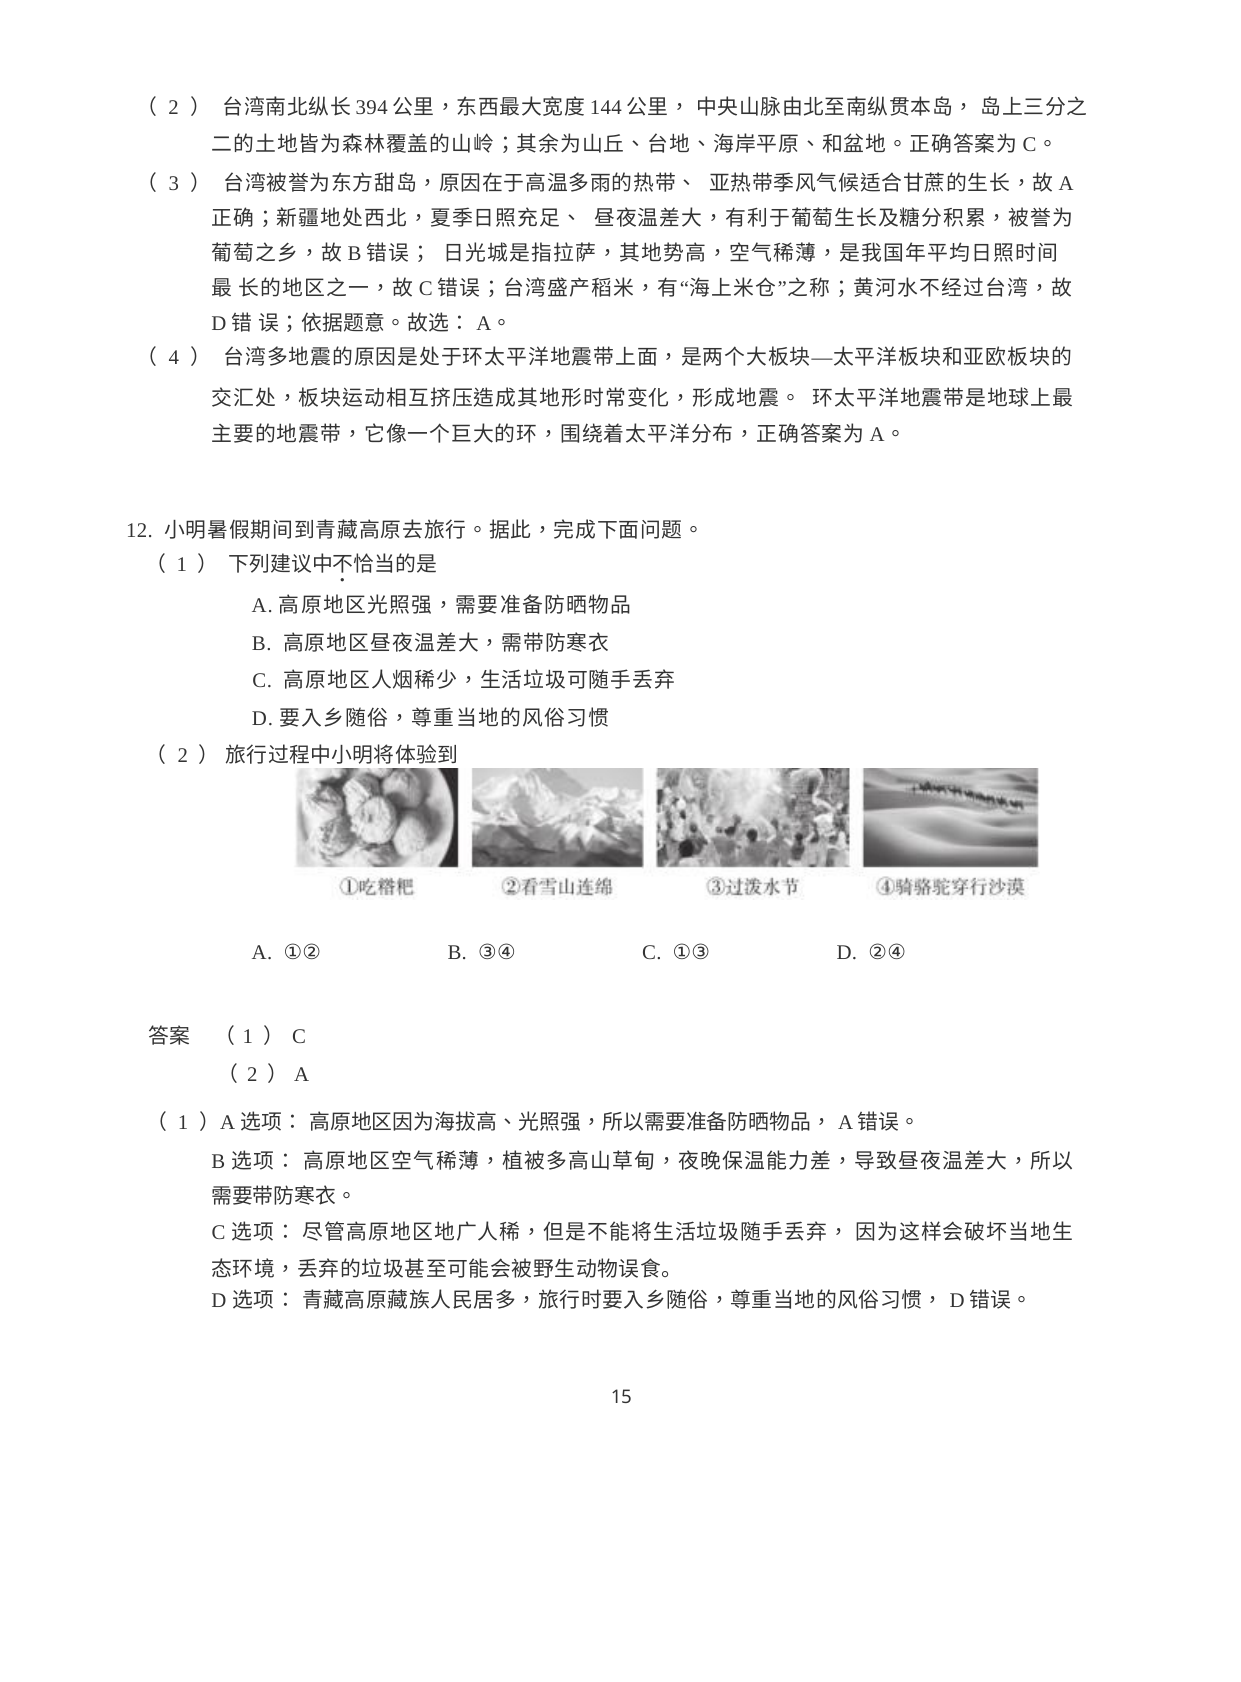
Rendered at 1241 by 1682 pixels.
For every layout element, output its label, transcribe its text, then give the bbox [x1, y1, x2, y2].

text 二的土地皆为森林覆盖的山岭；其余为山丘、台地、海岸平原、和盆地。正确答案为C。 [0, 133, 1240, 155]
text 答案 （ 1 ） C [0, 1020, 1240, 1049]
text A. 高原地区光照强，需要准备防晒物品 [0, 594, 1240, 617]
text （ 2 ） A [0, 1060, 1240, 1087]
text （ 3 ） 台湾被誉为东方甜岛，原因在于高温多雨的热带、 亚热带季风气候适合甘蔗的生长，故A 正确；新疆地处西北，夏季日照充足、 昼夜温差大，有利于葡萄生长及糖分积累，被誉为 葡萄之乡，故B错误； 日光城是指拉萨，其地势高，空气稀薄，是我国年平均日照时间最 长的地区之一，故C错误；台湾盛产稻米，有“海上米仓”之称；黄河水不经过台湾，故D错 误；依据题意。故选： A。 [136, 168, 1076, 336]
text （ 2 ） 旅行过程中小明将体验到 [0, 741, 1240, 768]
text 交汇处，板块运动相互挤压造成其地形时常变化，形成地震。 环太平洋地震带是地球上最 主要的地震带，它像一个巨大的环，围绕着太平洋分布，正确答案为A。 [211, 383, 1076, 448]
text C 选项： 尽管高原地区地广人稀，但是不能将生活垃圾随手丢弃， 因为这样会破坏当地生 态环境，丢弃的垃圾甚至可能会被野生动物误食。 [211, 1217, 1076, 1283]
text B 选项： 高原地区空气稀薄，植被多高山草甸，夜晚保温能力差，导致昼夜温差大，所以 需要带防寒衣。 [211, 1146, 1076, 1210]
text C. 高原地区人烟稀少，生活垃圾可随手丢弃 [0, 670, 1240, 692]
text A. ①② B. ③④ C. ①③ D. ②④ [0, 943, 1240, 964]
text （ 2 ） 台湾南北纵长394公里，东西最大宽度144公里， 中央山脉由北至南纵贯本岛， 岛上三分之 [0, 93, 1240, 120]
text D. 要入乡随俗，尊重当地的风俗习惯 [0, 707, 1240, 730]
text 15 [0, 1388, 1240, 1407]
text 12. 小明暑假期间到青藏高原去旅行。据此，完成下面问题。 [0, 519, 1240, 542]
text （ 1 ） 下列建议中不恰当的是 [0, 553, 1240, 576]
picture [293, 768, 1040, 900]
text D 选项： 青藏高原藏族人民居多，旅行时要入乡随俗，尊重当地的风俗习惯， D错误。 [0, 1290, 1240, 1312]
text B. 高原地区昼夜温差大，需带防寒衣 [0, 632, 1240, 654]
text （ 1 ）A 选项： 高原地区因为海拔高、光照强，所以需要准备防晒物品， A错误。 [0, 1107, 1240, 1135]
text （ 4 ） 台湾多地震的原因是处于环太平洋地震带上面，是两个大板块—太平洋板块和亚欧板块的 [0, 343, 1240, 369]
